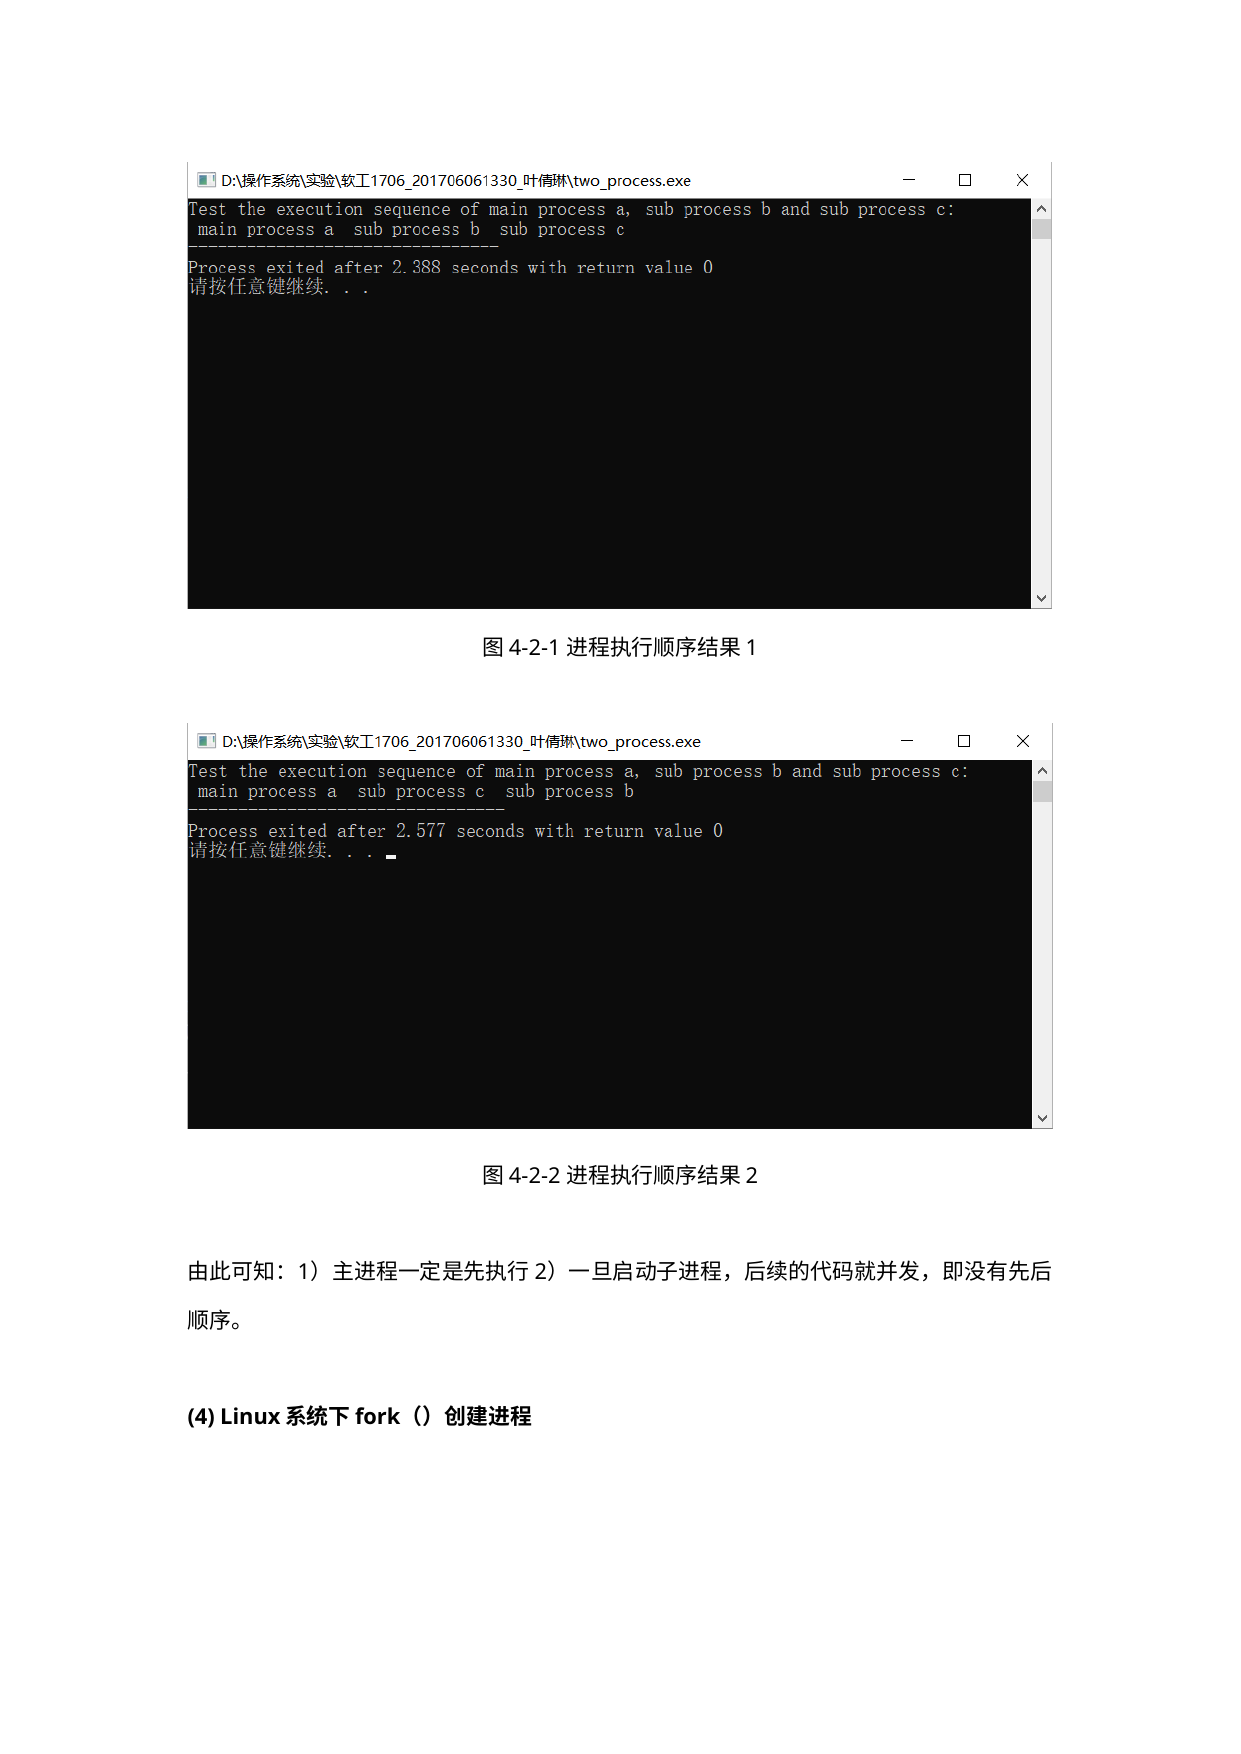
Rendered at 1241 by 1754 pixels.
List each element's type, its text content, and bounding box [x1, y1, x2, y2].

list 图4-2-1 进程执行顺序结果1 [187, 629, 1053, 662]
list Linux系统下fork（）创建进程 [187, 1398, 1053, 1431]
picture [187, 162, 1052, 609]
list 由此可知：1）主进程一定是先执行2）一旦启动子进程，后续的代码就并发，即没有先后顺序。 [187, 1254, 1053, 1335]
list 图4-2-2 进程执行顺序结果2 [187, 1158, 1053, 1191]
picture [187, 723, 1053, 1129]
